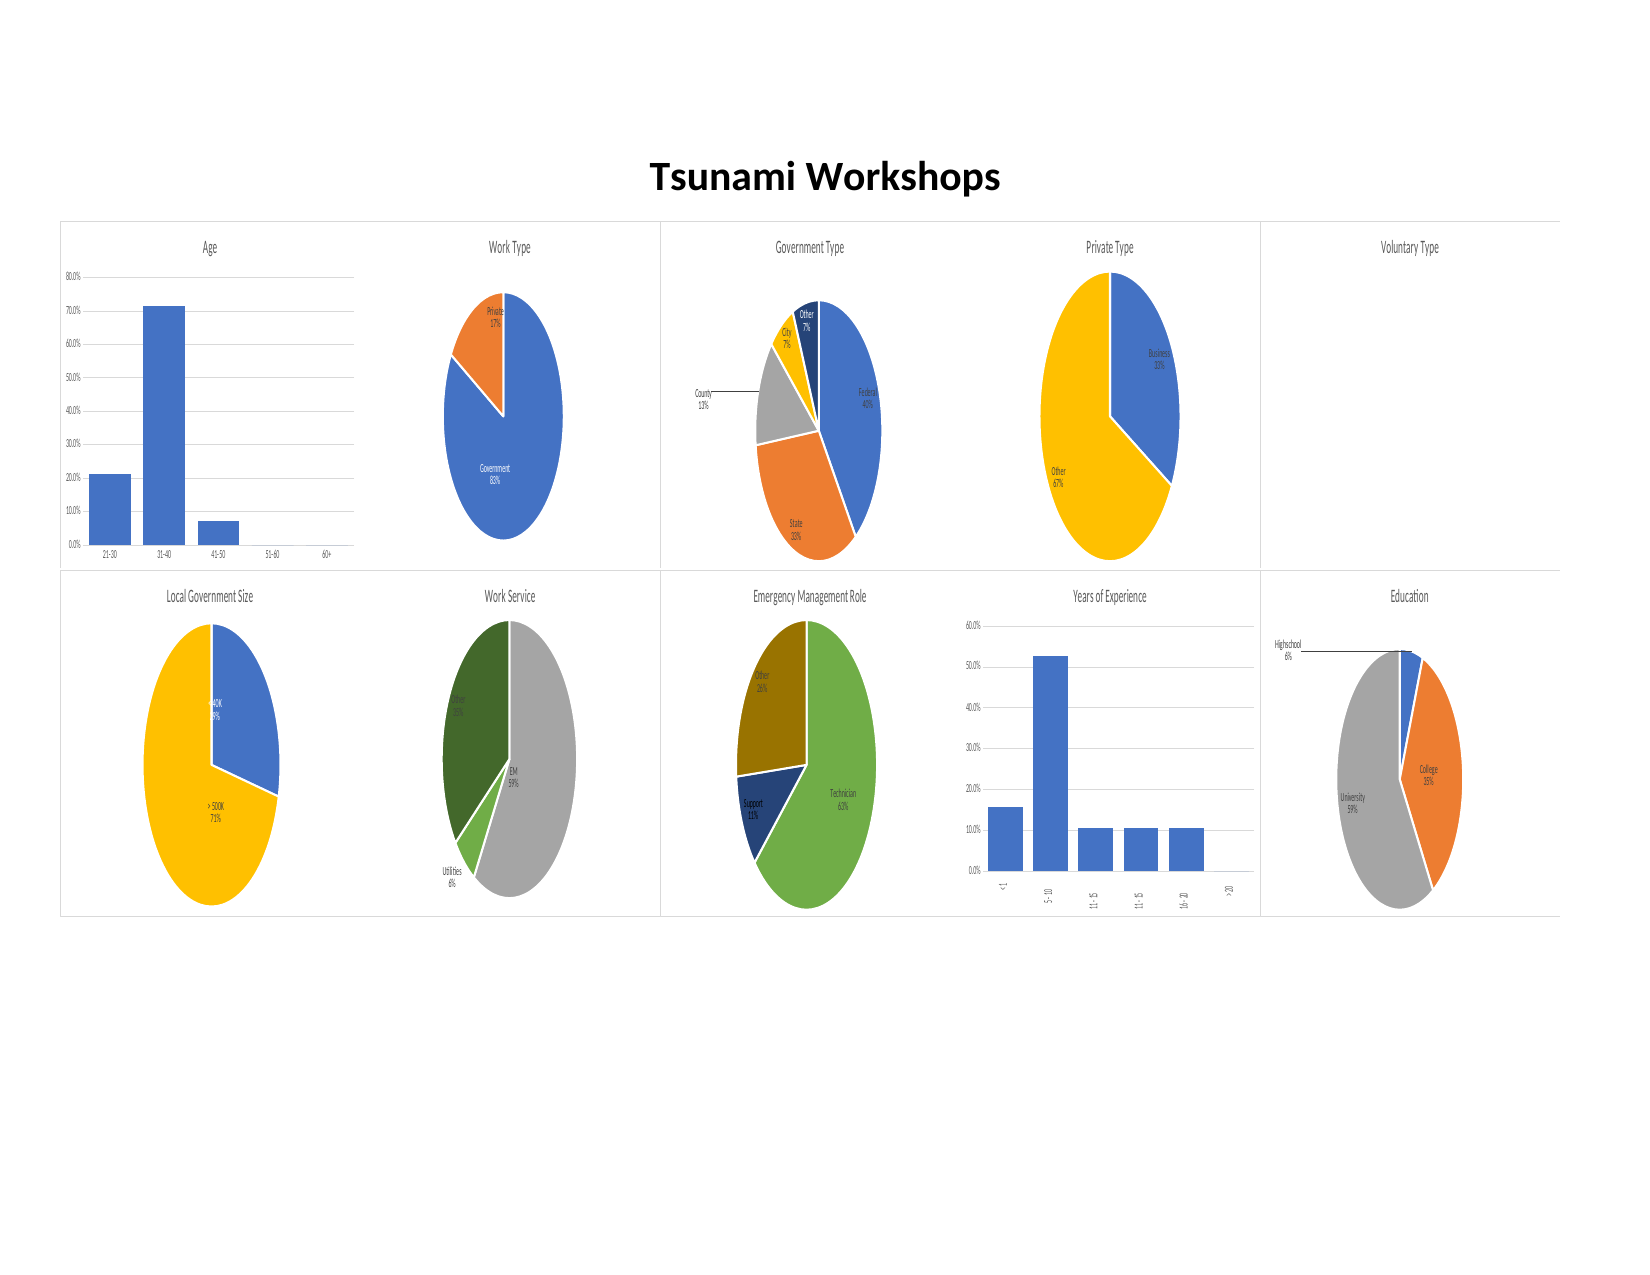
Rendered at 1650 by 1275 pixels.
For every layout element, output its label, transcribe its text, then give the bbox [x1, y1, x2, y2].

text Tsunami Workshops [60, 150, 1590, 201]
